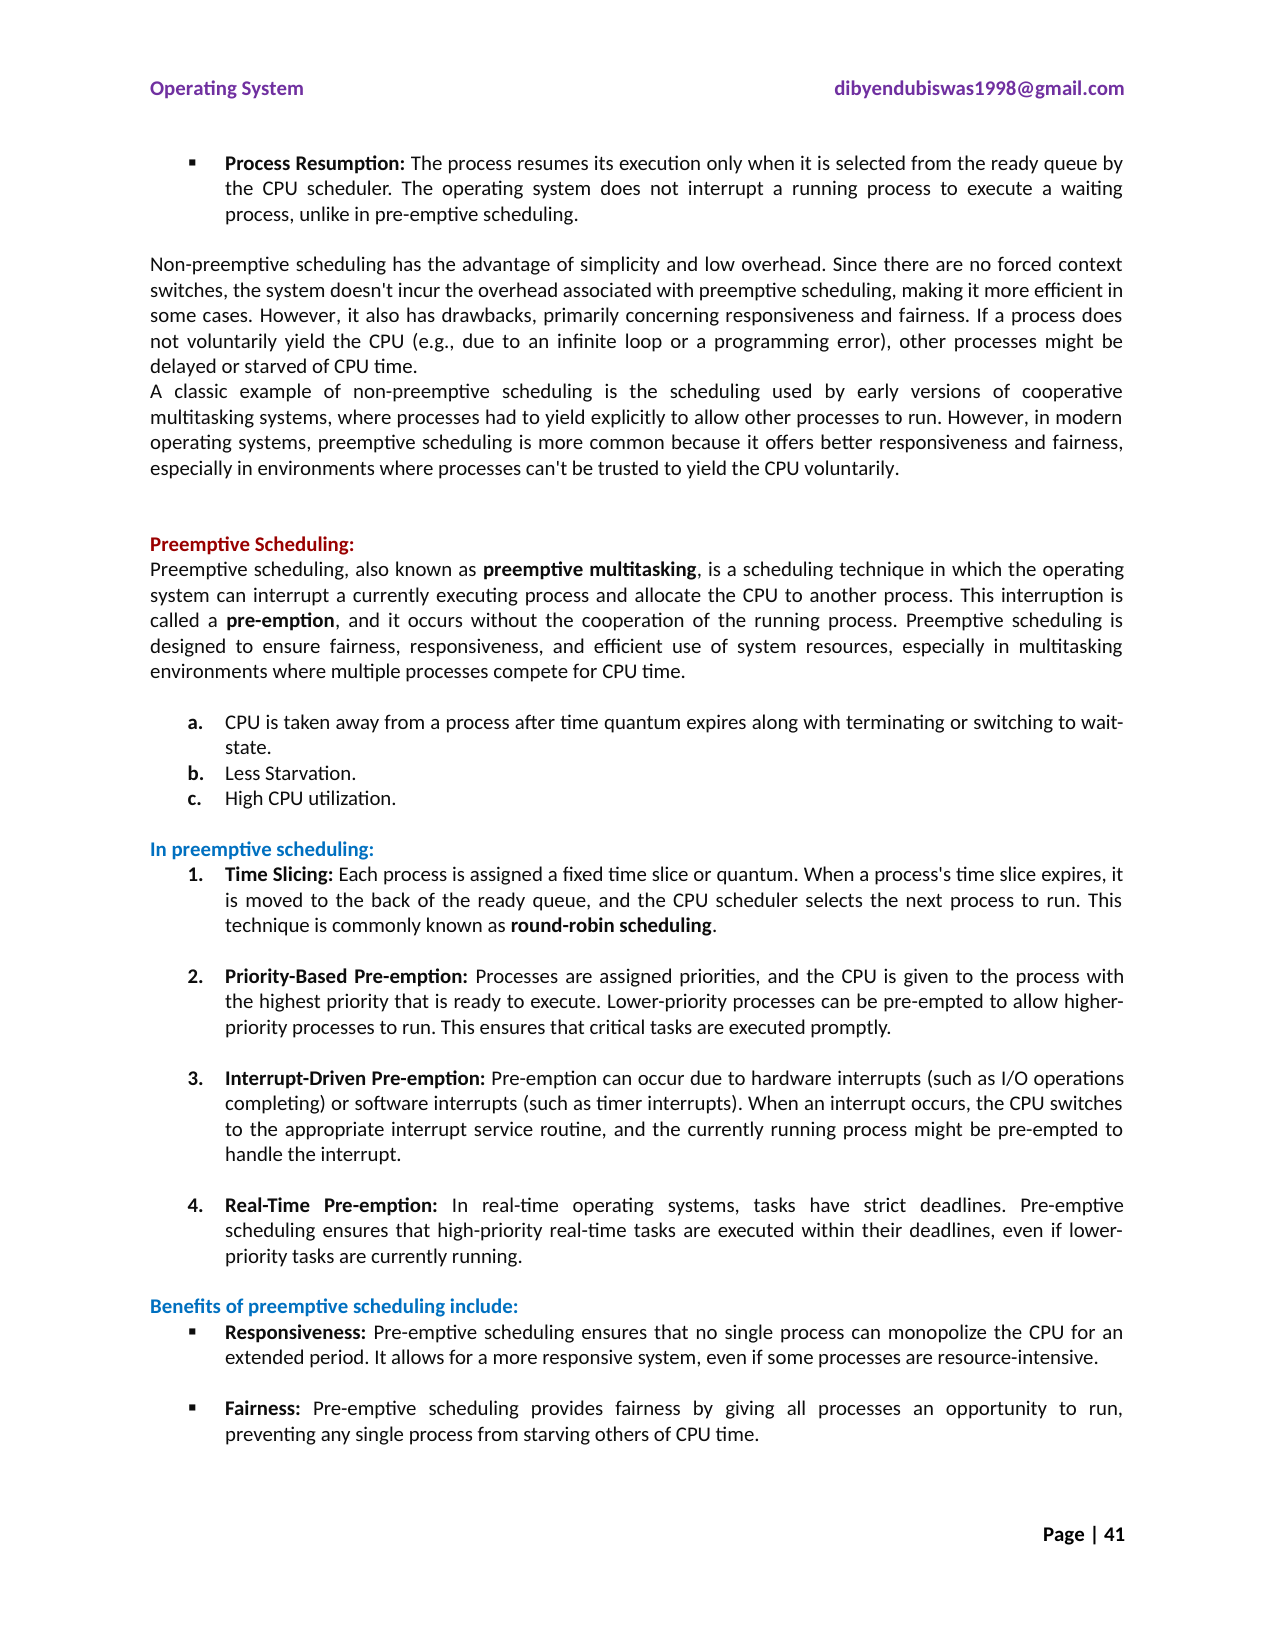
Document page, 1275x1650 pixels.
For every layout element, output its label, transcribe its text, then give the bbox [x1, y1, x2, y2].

text Preemptive Scheduling: [150, 531, 1125, 557]
list Real-Time Pre-emption: In real-time operating systems, tasks have strict deadlines. Pre-emptive scheduling ensures that high-priority real-time tasks are executed within their deadlines, even if lower-priority tasks are currently running. [187, 1192, 1125, 1268]
list Priority-Based Pre-emption: Processes are assigned priorities, and the CPU is given to the process with the highest priority that is ready to execute. Lower-priority processes can be pre-empted to allow higher-priority processes to run. This ensures that critical tasks are executed promptly. [187, 963, 1125, 1039]
list Time Slicing: Each process is assigned a fixed time slice or quantum. When a process's time slice expires, it is moved to the back of the ready queue, and the CPU scheduler selects the next process to run. This technique is commonly known as round-robin scheduling. [187, 862, 1125, 938]
list Less Starvation. [187, 760, 1125, 785]
list Interrupt-Driven Pre-emption: Pre-emption can occur due to hardware interrupts (such as I/O operations completing) or software interrupts (such as timer interrupts). When an interrupt occurs, the CPU switches to the appropriate interrupt service routine, and the currently running process might be pre-empted to handle the interrupt. [187, 1065, 1125, 1167]
text A classic example of non-preemptive scheduling is the scheduling used by early versions of cooperative multitasking systems, where processes had to yield explicitly to allow other processes to run. However, in modern operating systems, preemptive scheduling is more common because it offers better responsiveness and fairness, especially in environments where processes can't be trusted to yield the CPU voluntarily. [150, 379, 1125, 480]
text Preemptive scheduling, also known as preemptive multitasking, is a scheduling technique in which the operating system can interrupt a currently executing process and allocate the CPU to another process. This interruption is called a pre-emption, and it occurs without the cooperation of the running process. Preemptive scheduling is designed to ensure fairness, responsiveness, and efficient use of system resources, especially in multitasking environments where multiple processes compete for CPU time. [150, 557, 1125, 684]
list Fairness: Pre-emptive scheduling provides fairness by giving all processes an opportunity to run, preventing any single process from starving others of CPU time. [187, 1395, 1125, 1446]
text Non-preemptive scheduling has the advantage of simplicity and low overhead. Since there are no forced context switches, the system doesn't incur the overhead associated with preemptive scheduling, making it more efficient in some cases. However, it also has drawbacks, primarily concerning responsiveness and fairness. If a process does not voluntarily yield the CPU (e.g., due to an infinite loop or a programming error), other processes might be delayed or starved of CPU time. [150, 252, 1125, 379]
text In preemptive scheduling: [150, 836, 1125, 862]
list Responsiveness: Pre-emptive scheduling ensures that no single process can monopolize the CPU for an extended period. It allows for a more responsive system, even if some processes are resource-intensive. [187, 1319, 1125, 1370]
list CPU is taken away from a process after time quantum expires along with terminating or switching to wait-state. [187, 709, 1125, 760]
text Benefits of preemptive scheduling include: [150, 1294, 1125, 1319]
list Process Resumption: The process resumes its execution only when it is selected from the ready queue by the CPU scheduler. The operating system does not interrupt a running process to execute a waiting process, unlike in pre-emptive scheduling. [187, 150, 1125, 226]
list High CPU utilization. [187, 785, 1125, 811]
